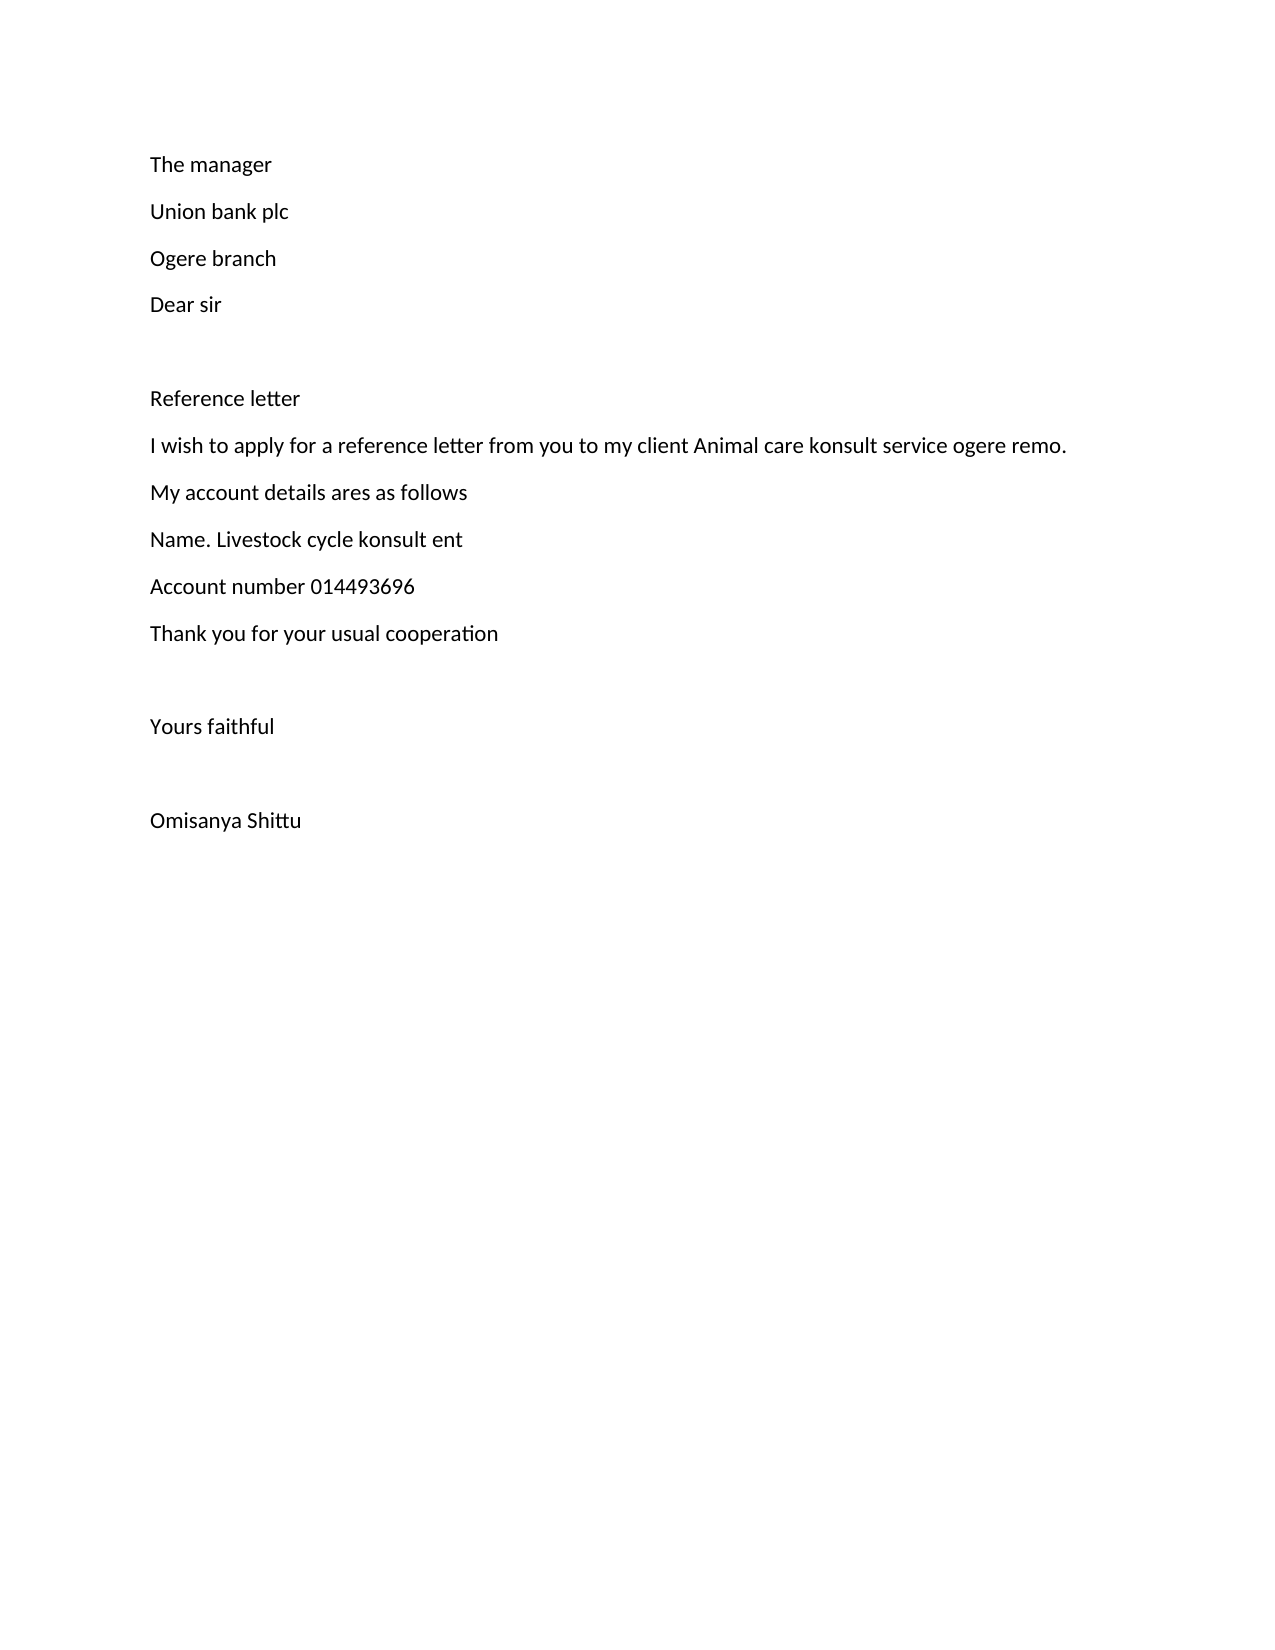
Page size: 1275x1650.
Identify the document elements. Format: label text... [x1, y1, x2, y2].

text Omisanya Shittu [150, 806, 1125, 834]
text Account number 014493696 [150, 572, 1125, 600]
text I wish to apply for a reference letter from you to my client Animal care konsult service ogere remo. [150, 431, 1125, 459]
text The manager [150, 150, 1125, 178]
text Reference letter [150, 384, 1125, 412]
text Thank you for your usual cooperation [150, 619, 1125, 647]
text Dear sir [150, 291, 1125, 319]
text Name. Livestock cycle konsult ent [150, 525, 1125, 553]
text Union bank plc [150, 197, 1125, 225]
text Yours faithful [150, 712, 1125, 741]
text My account details ares as follows [150, 478, 1125, 506]
text Ogere branch [150, 244, 1125, 272]
